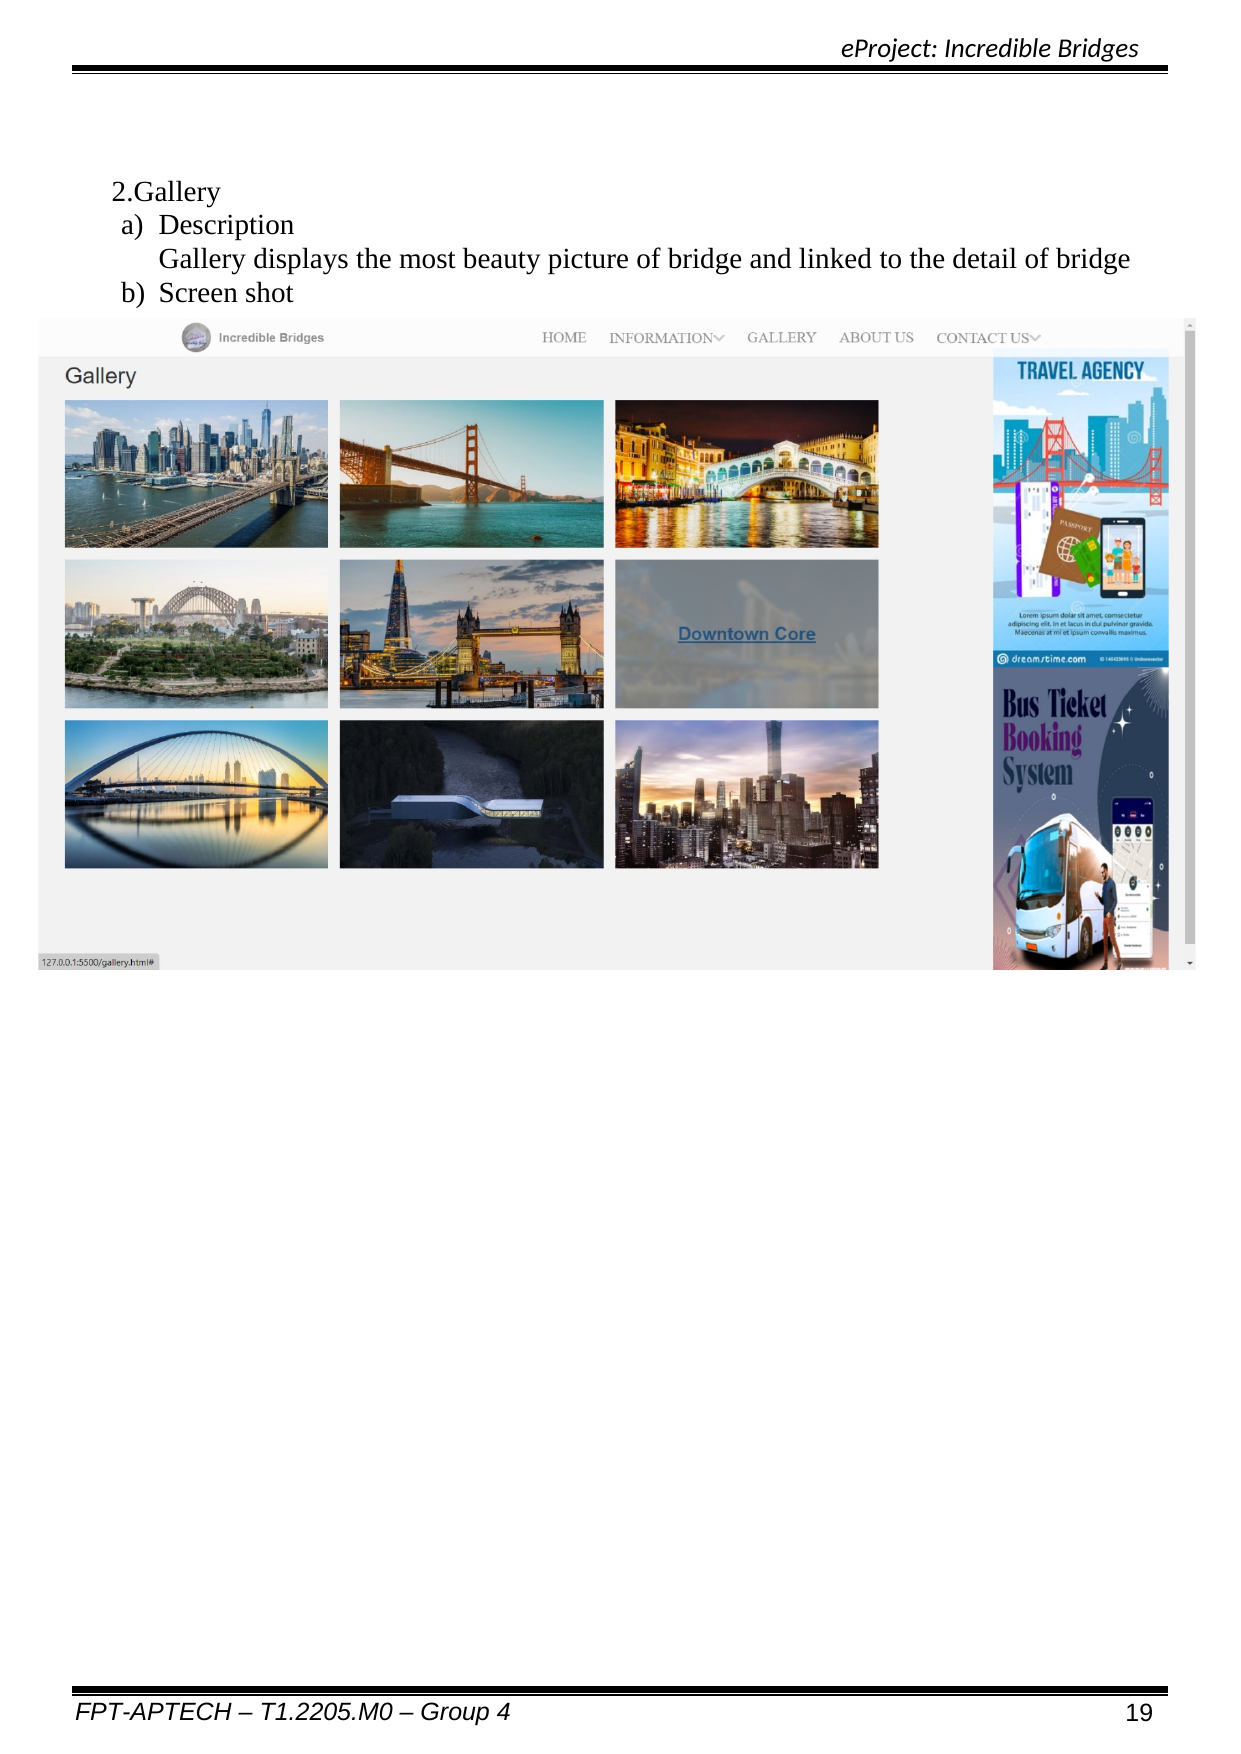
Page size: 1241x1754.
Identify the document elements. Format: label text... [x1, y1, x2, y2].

text Gallery displays the most beauty picture of bridge and linked to the detail of bridge [158, 241, 1203, 275]
text 2.Gallery [111, 174, 1114, 207]
list Screen shot [121, 275, 1203, 308]
picture [38, 318, 1196, 970]
list Description [121, 207, 1203, 241]
